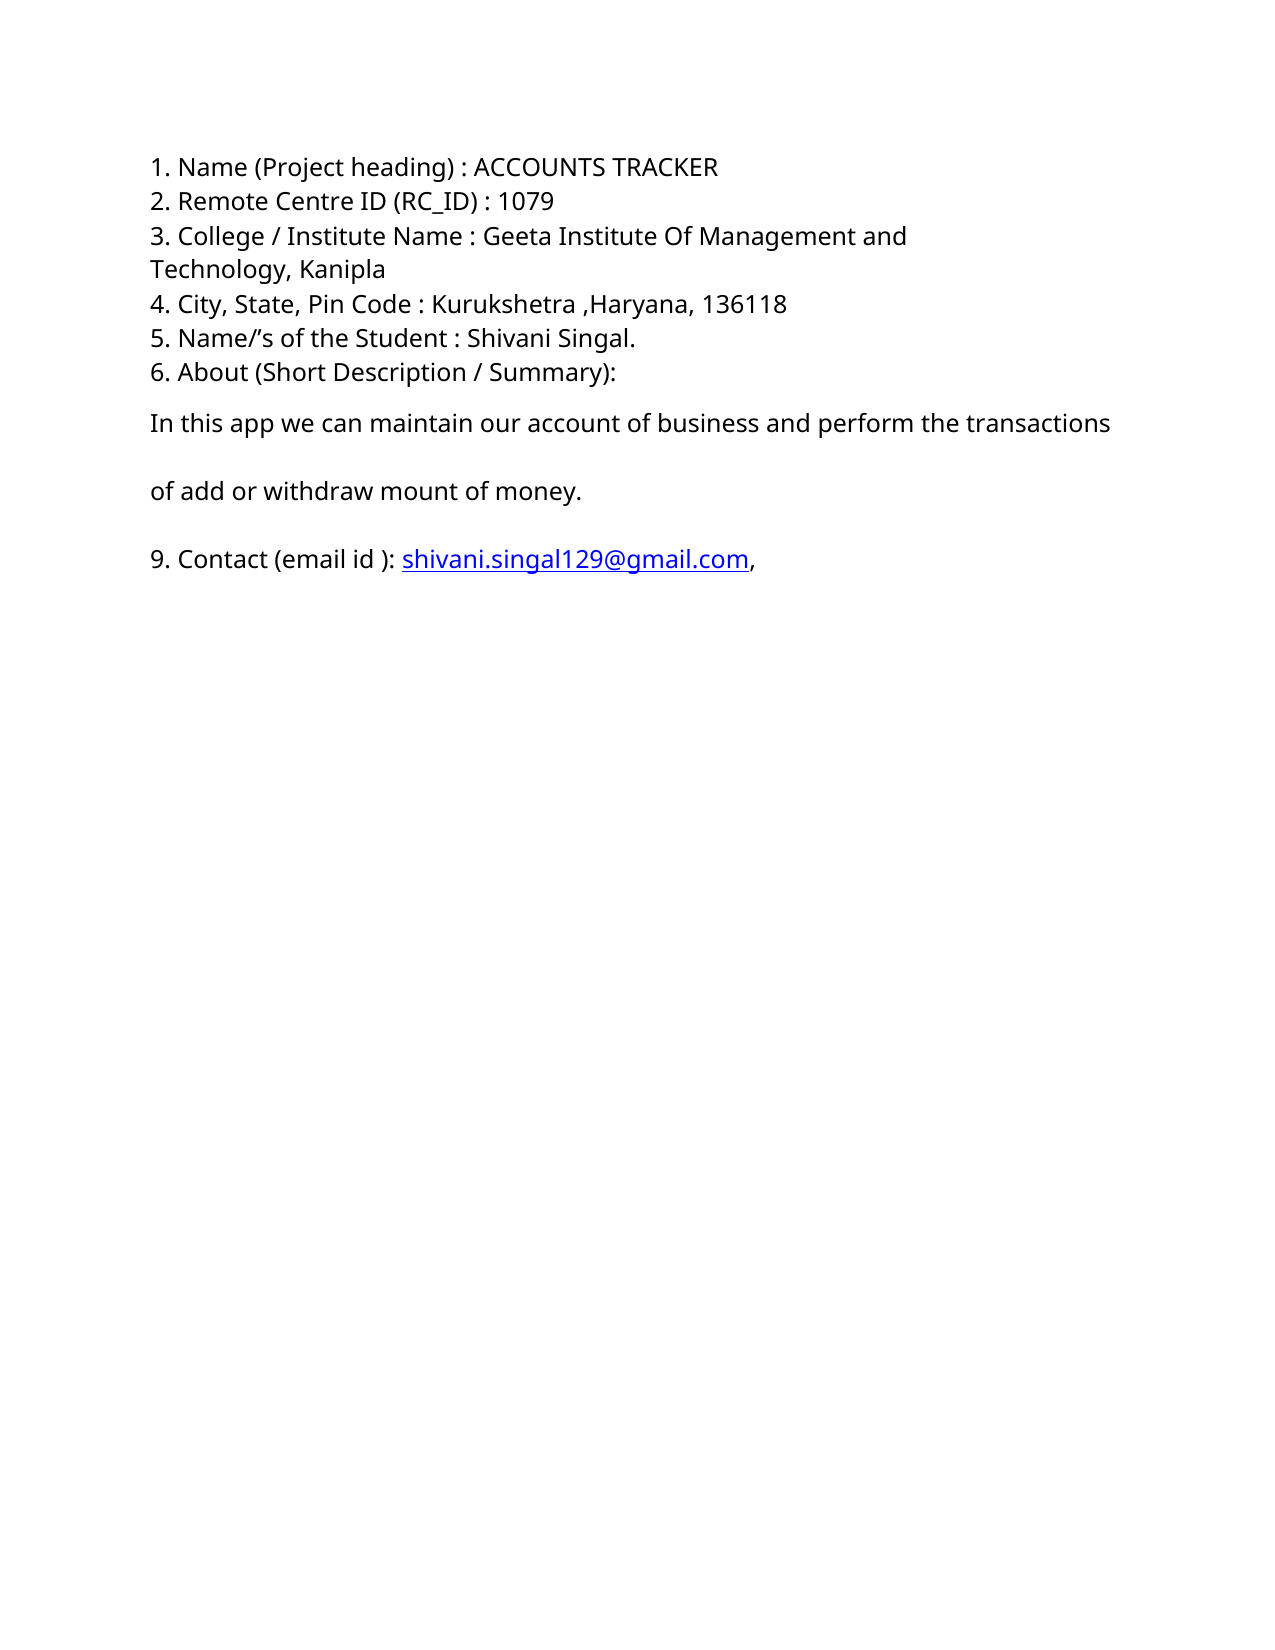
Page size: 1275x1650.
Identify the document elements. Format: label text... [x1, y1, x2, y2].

text 9. Contact (email id ): shivani.singal129@gmail.com, [150, 542, 1125, 576]
text 3. College / Institute Name : Geeta Institute Of Management and [150, 218, 1125, 252]
text 2. Remote Centre ID (RC_ID) : 1079 [150, 184, 1125, 218]
text In this app we can maintain our account of business and perform the transactions of add or withdraw mount of money. [150, 405, 1125, 508]
text 6. About (Short Description / Summary): [150, 354, 1125, 388]
text Technology, Kanipla [150, 252, 1125, 286]
text 4. City, State, Pin Code : Kurukshetra ,Haryana, 136118 [150, 286, 1125, 320]
text 1. Name (Project heading) : ACCOUNTS TRACKER [150, 150, 1125, 184]
text 5. Name/’s of the Student : Shivani Singal. [150, 320, 1125, 354]
